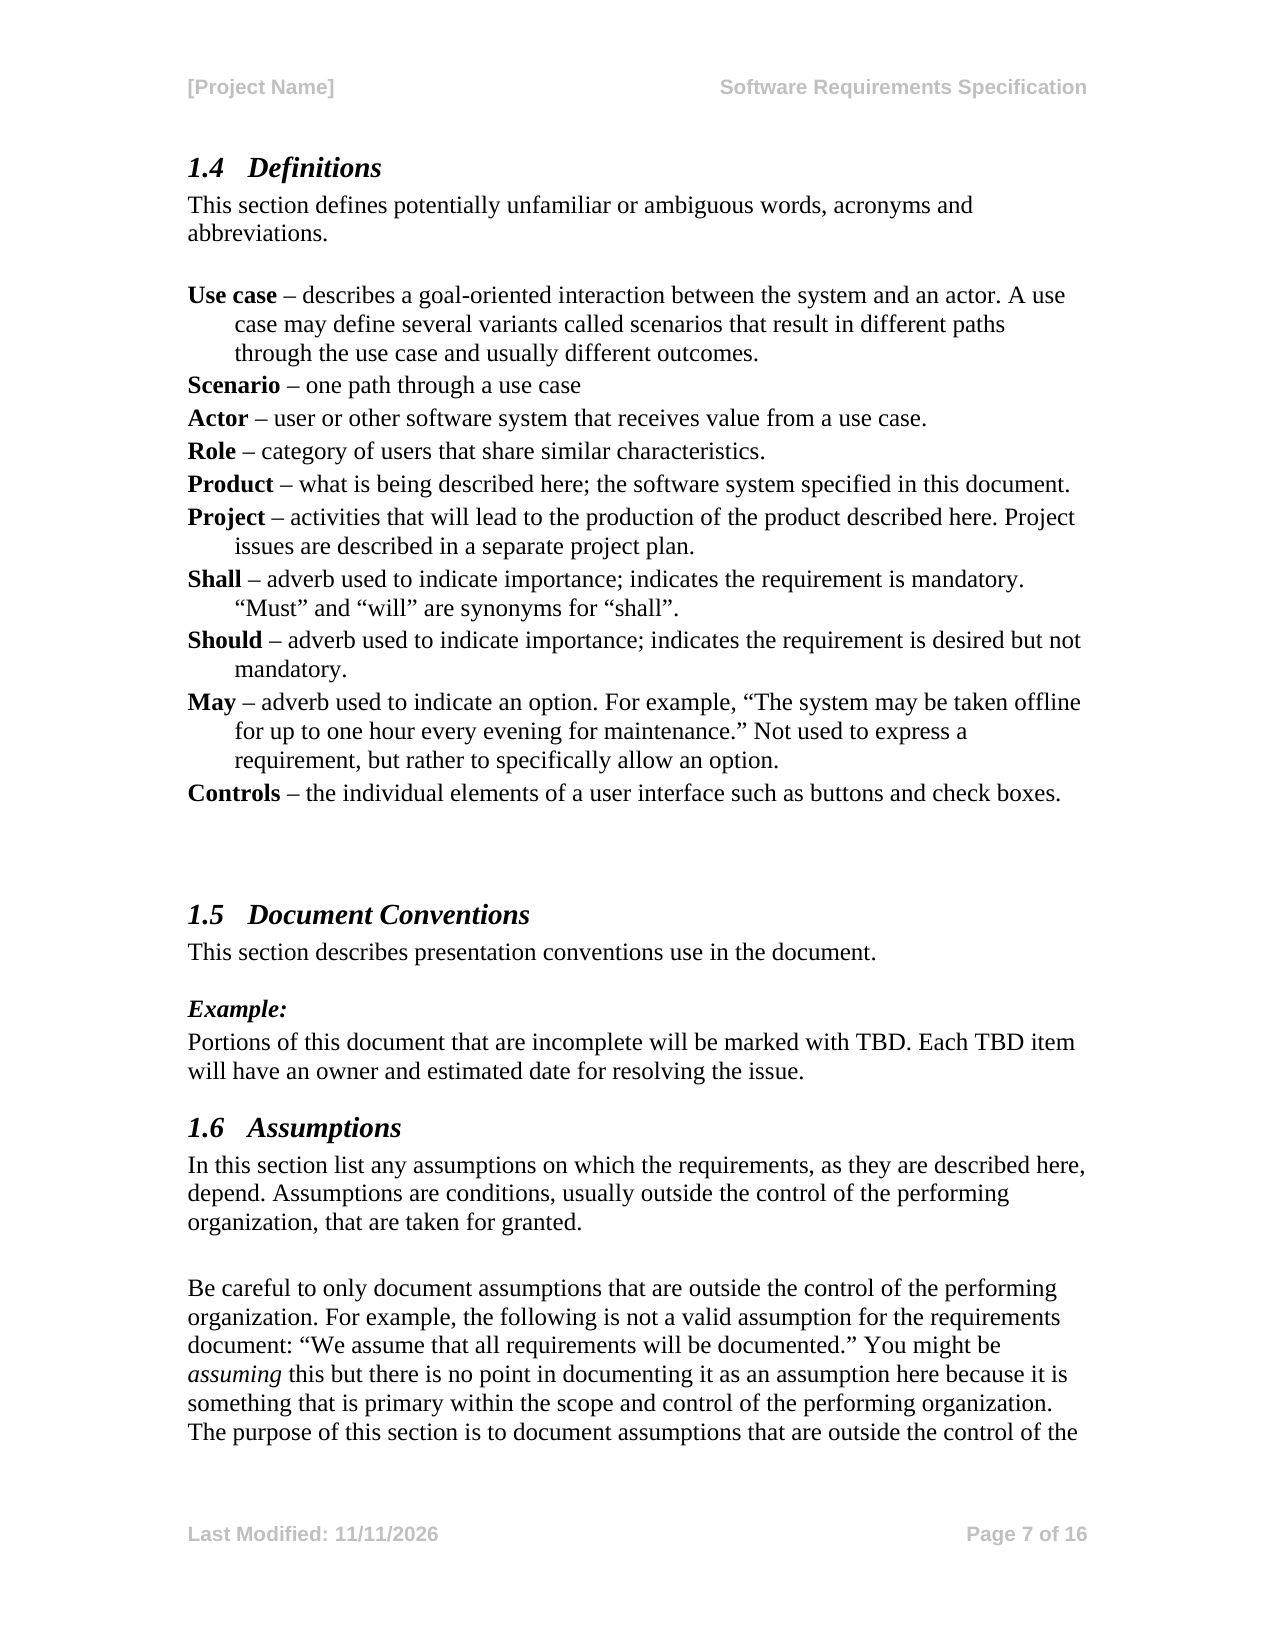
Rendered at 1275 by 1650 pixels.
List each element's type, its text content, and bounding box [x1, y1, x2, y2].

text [187, 1273, 1087, 1446]
subtitle Document Conventions [187, 897, 1087, 931]
text This section describes presentation conventions use in the document. [187, 937, 1087, 966]
text Scenario – one path through a use case [187, 371, 1087, 399]
text This section defines potentially unfamiliar or ambiguous words, acronyms and abbreviations. [187, 190, 1087, 247]
text Controls – the individual elements of a user interface such as buttons and check boxes. [187, 778, 1087, 806]
text Should – adverb used to indicate importance; indicates the requirement is desired but not mandatory. [187, 626, 1087, 683]
text Product – what is being described here; the software system specified in this document. [187, 469, 1087, 498]
text Actor – user or other software system that receives value from a use case. [187, 403, 1087, 432]
text Shall – adverb used to indicate importance; indicates the requirement is mandatory. “Must” and “will” are synonyms for “shall”. [187, 564, 1087, 621]
text In this section list any assumptions on which the requirements, as they are described here, depend. Assumptions are conditions, usually outside the control of the performing organization, that are taken for granted. [187, 1150, 1087, 1236]
text Project – activities that will lead to the production of the product described here. Project issues are described in a separate project plan. [187, 502, 1087, 560]
text Example: [187, 994, 1087, 1023]
subtitle Definitions [187, 150, 1087, 183]
text Use case – describes a goal-oriented interaction between the system and an actor. A use case may define several variants called scenarios that result in different paths through the use case and usually different outcomes. [187, 280, 1087, 366]
text Role – category of users that share similar characteristics. [187, 436, 1087, 465]
text May – adverb used to indicate an option. For example, “The system may be taken offline for up to one hour every evening for maintenance.” Not used to express a requirement, but rather to specifically allow an option. [187, 687, 1087, 773]
subtitle Assumptions [187, 1110, 1087, 1143]
text Portions of this document that are incomplete will be marked with TBD. Each TBD item will have an owner and estimated date for resolving the issue. [187, 1027, 1087, 1085]
